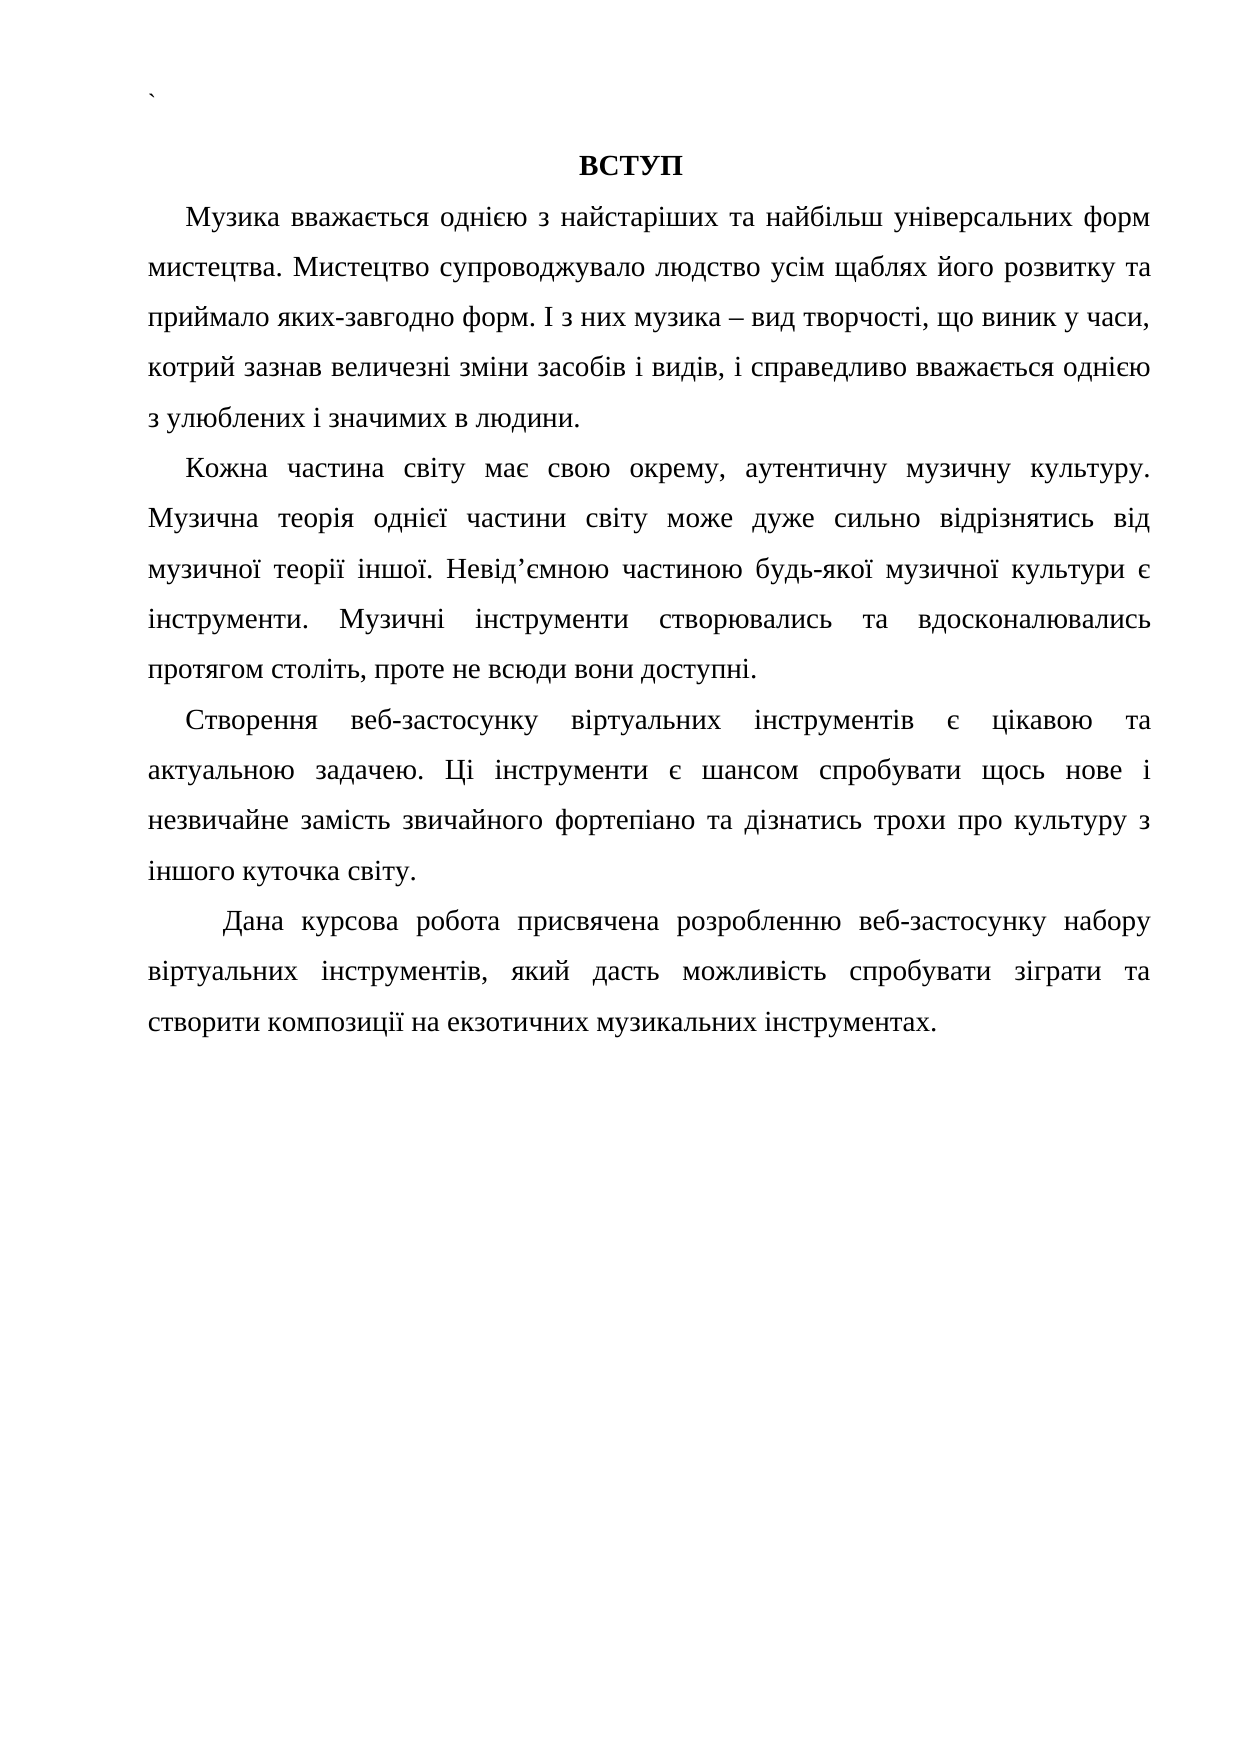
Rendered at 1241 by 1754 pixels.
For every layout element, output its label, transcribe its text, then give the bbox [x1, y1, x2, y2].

text ` [148, 88, 1152, 117]
text Створення веб-застосунку віртуальних інструментів є цікавою та актуальною задачею. Ці інструменти є шансом спробувати щось нове і незвичайне замість звичайного фортепіано та дізнатись трохи про культуру з іншого куточка світу. [148, 702, 1152, 886]
text Дана курсова робота присвячена розробленню веб-застосунку набору віртуальних інструментів, який дасть можливість спробувати зіграти та створити композиції на екзотичних музикальних інструментах. [148, 903, 1152, 1037]
text Кожна частина світу має свою окрему, аутентичну музичну культуру. Музична теорія однієї частини світу може дуже сильно відрізнятись від музичної теорії іншої. Невід’ємною частиною будь-якої музичної культури є інструменти. Музичні інструменти створювались та вдосконалювались протягом століть, проте не всюди вони доступні. [148, 450, 1152, 685]
text Музика вважається однією з найстаріших та найбільш універсальних форм мистецтва. Мистецтво супроводжувало людство усім щаблях його розвитку та приймало яких-завгодно форм. І з них музика – вид творчості, що виник у часи, котрий зазнав величезні зміни засобів і видів, і справедливо вважається однією з улюблених і значимих в людини. [148, 199, 1152, 433]
title ВСТУП [185, 148, 1077, 182]
